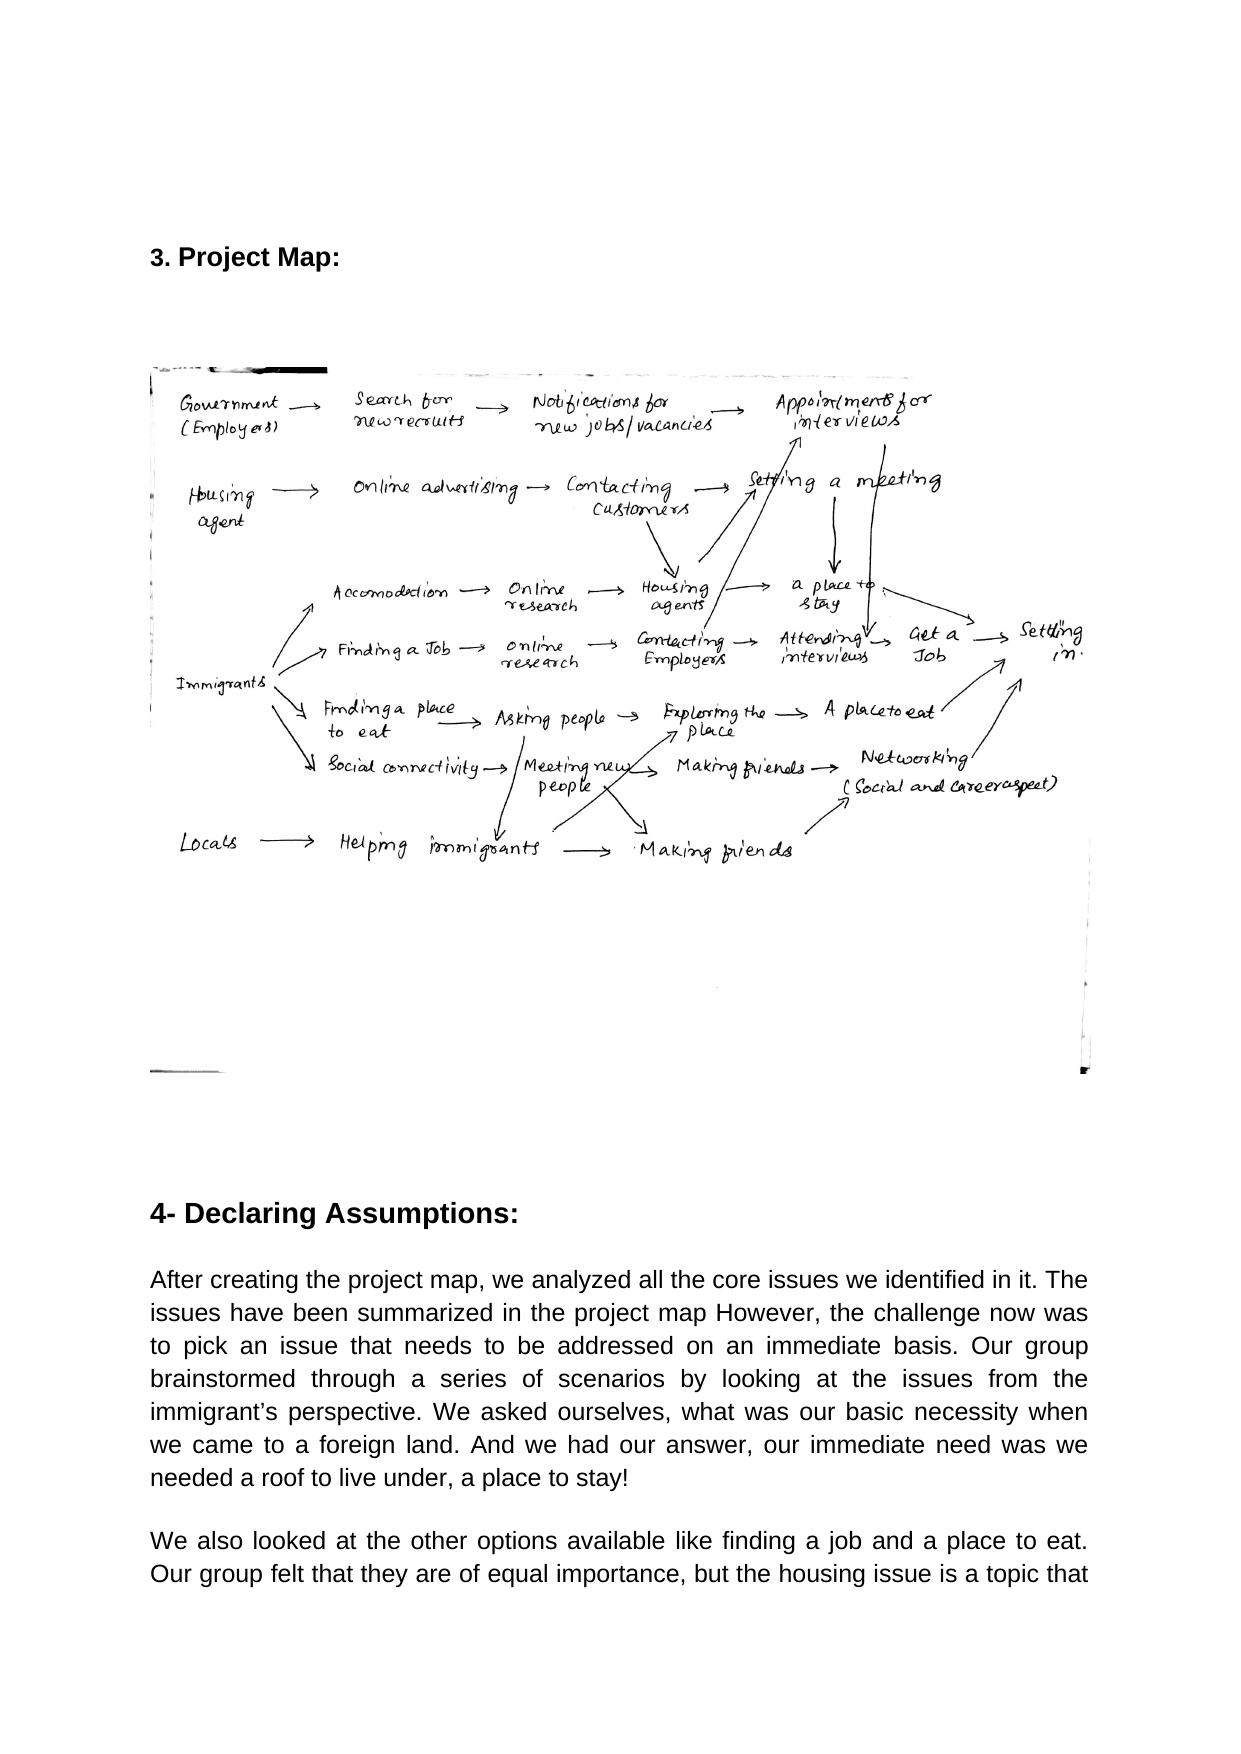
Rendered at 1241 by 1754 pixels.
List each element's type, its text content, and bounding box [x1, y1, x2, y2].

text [150, 1526, 1090, 1588]
picture [150, 367, 1091, 1074]
text 4- Declaring Assumptions: [150, 1196, 1090, 1229]
text After creating the project map, we analyzed all the core issues we identified in it. The issues have been summarized in the project map However, the challenge now was to pick an issue that needs to be addressed on an immediate basis. Our group brainstormed through a series of scenarios by looking at the issues from the immigrant’s perspective. We asked ourselves, what was our basic necessity when we came to a foreign land. And we had our answer, our immediate need was we needed a roof to live under, a place to stay! [150, 1264, 1090, 1491]
text 3. Project Map: [150, 241, 1090, 272]
